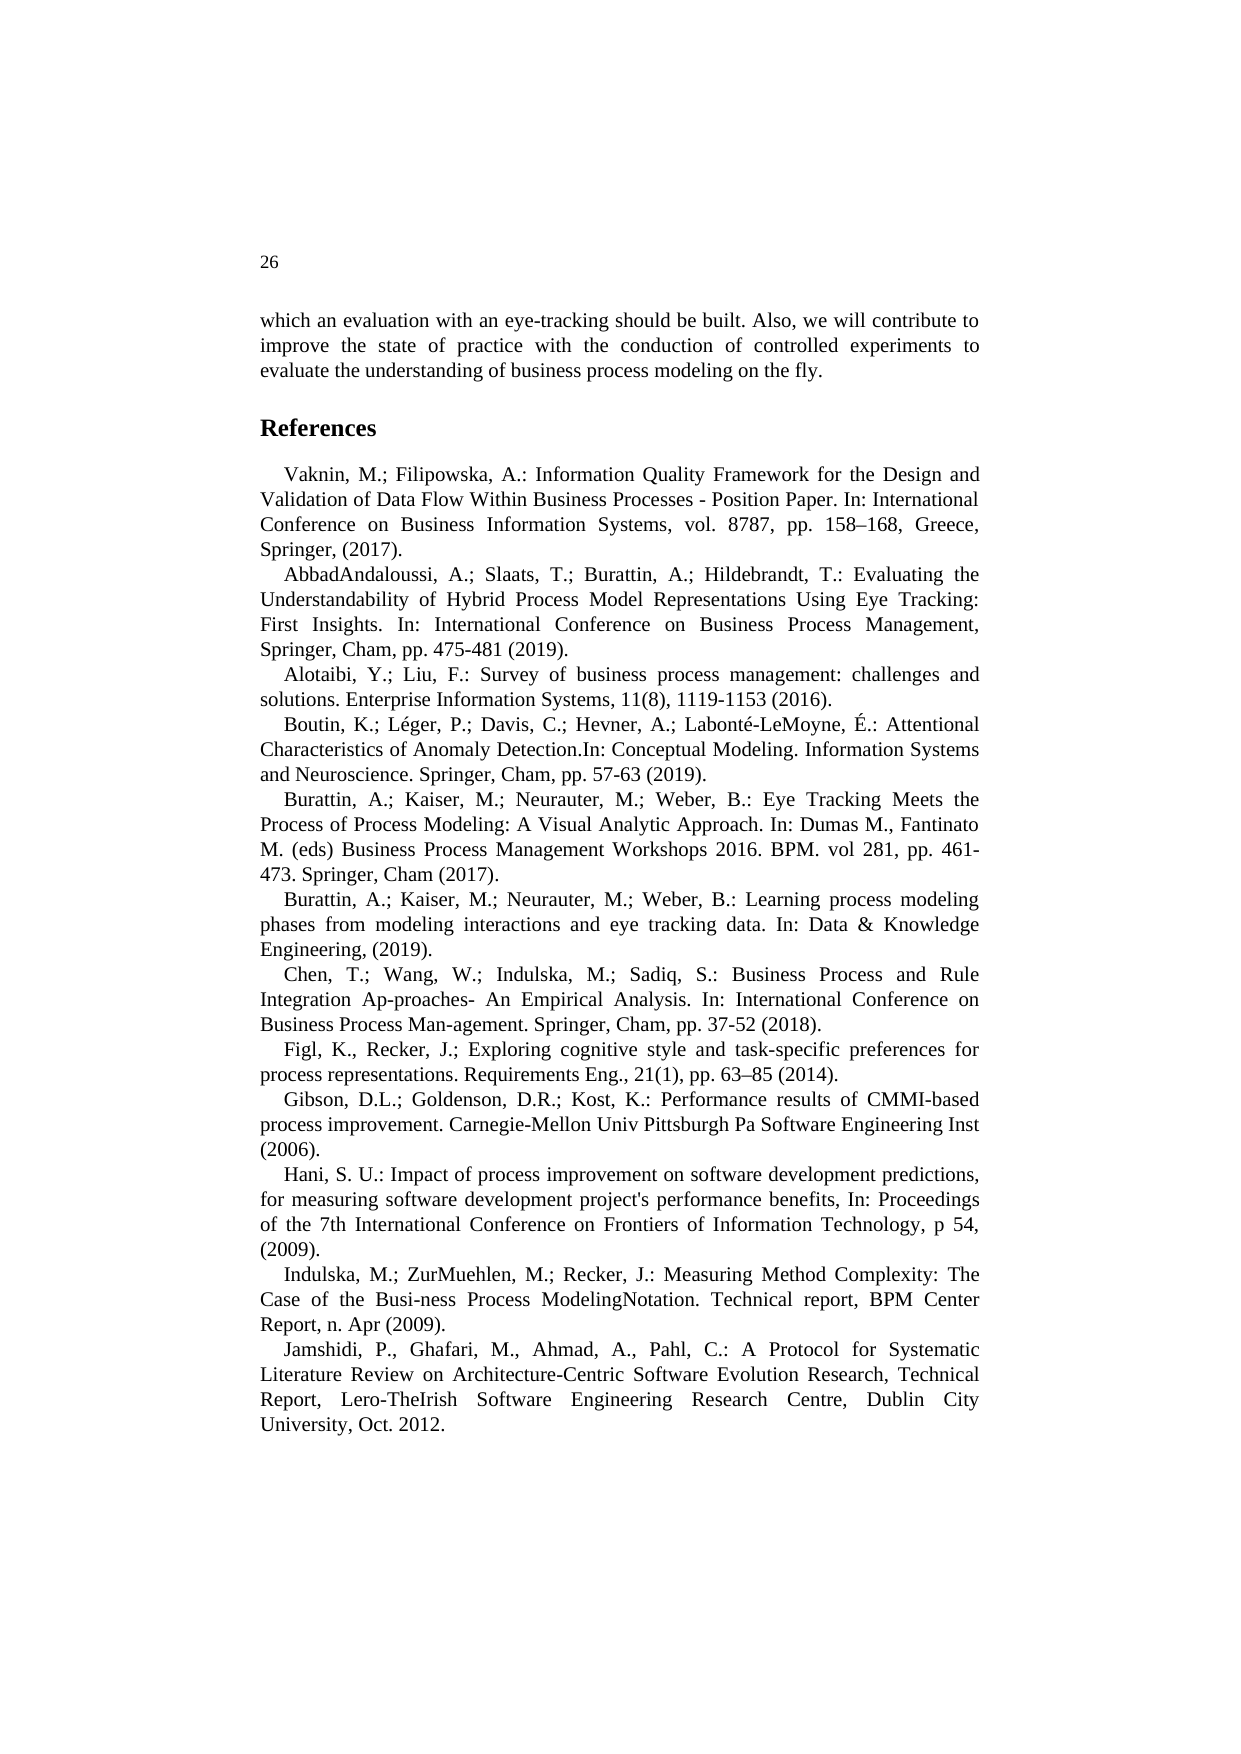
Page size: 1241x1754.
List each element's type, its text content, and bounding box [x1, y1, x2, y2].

text Indulska, M.; ZurMuehlen, M.; Recker, J.: Measuring Method Complexity: The Case of the Busi-ness Process ModelingNotation. Technical report, BPM Center Report, n. Apr (2009). [260, 1261, 980, 1336]
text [260, 307, 980, 382]
text Vaknin, M.; Filipowska, A.: Information Quality Framework for the Design and Validation of Data Flow Within Business Processes - Position Paper. In: International Conference on Business Information Systems, vol. 8787, pp. 158–168, Greece, Springer, (2017). [260, 461, 980, 561]
text Figl, K., Recker, J.; Exploring cognitive style and task-specific preferences for process representations. Requirements Eng., 21(1), pp. 63–85 (2014). [260, 1036, 980, 1086]
text Chen, T.; Wang, W.; Indulska, M.; Sadiq, S.: Business Process and Rule Integration Ap-proaches- An Empirical Analysis. In: International Conference on Business Process Man-agement. Springer, Cham, pp. 37-52 (2018). [260, 961, 980, 1036]
text Hani, S. U.: Impact of process improvement on software development predictions, for measuring software development project's performance benefits, In: Proceedings of the 7th International Conference on Frontiers of Information Technology, p 54, (2009). [260, 1161, 980, 1261]
text Boutin, K.; Léger, P.; Davis, C.; Hevner, A.; Labonté-LeMoyne, É.: Attentional Characteristics of Anomaly Detection.In: Conceptual Modeling. Information Systems and Neuroscience. Springer, Cham, pp. 57-63 (2019). [260, 711, 980, 786]
text Jamshidi, P., Ghafari, M., Ahmad, A., Pahl, C.: A Protocol for Systematic Literature Review on Architecture-Centric Software Evolution Research, Technical Report, Lero-TheIrish Software Engineering Research Centre, Dublin City University, Oct. 2012. [260, 1336, 980, 1436]
text Burattin, A.; Kaiser, M.; Neurauter, M.; Weber, B.: Learning process modeling phases from modeling interactions and eye tracking data. In: Data & Knowledge Engineering, (2019). [260, 886, 980, 961]
text Alotaibi, Y.; Liu, F.: Survey of business process management: challenges and solutions. Enterprise Information Systems, 11(8), 1119-1153 (2016). [260, 661, 980, 711]
text AbbadAndaloussi, A.; Slaats, T.; Burattin, A.; Hildebrandt, T.: Evaluating the Understandability of Hybrid Process Model Representations Using Eye Tracking: First Insights. In: International Conference on Business Process Management, Springer, Cham, pp. 475-481 (2019). [260, 561, 980, 661]
subtitle References [260, 413, 980, 442]
text Burattin, A.; Kaiser, M.; Neurauter, M.; Weber, B.: Eye Tracking Meets the Process of Process Modeling: A Visual Analytic Approach. In: Dumas M., Fantinato M. (eds) Business Process Management Workshops 2016. BPM. vol 281, pp. 461-473. Springer, Cham (2017). [260, 786, 980, 886]
text Gibson, D.L.; Goldenson, D.R.; Kost, K.: Performance results of CMMI-based process improvement. Carnegie-Mellon Univ Pittsburgh Pa Software Engineering Inst (2006). [260, 1086, 980, 1161]
